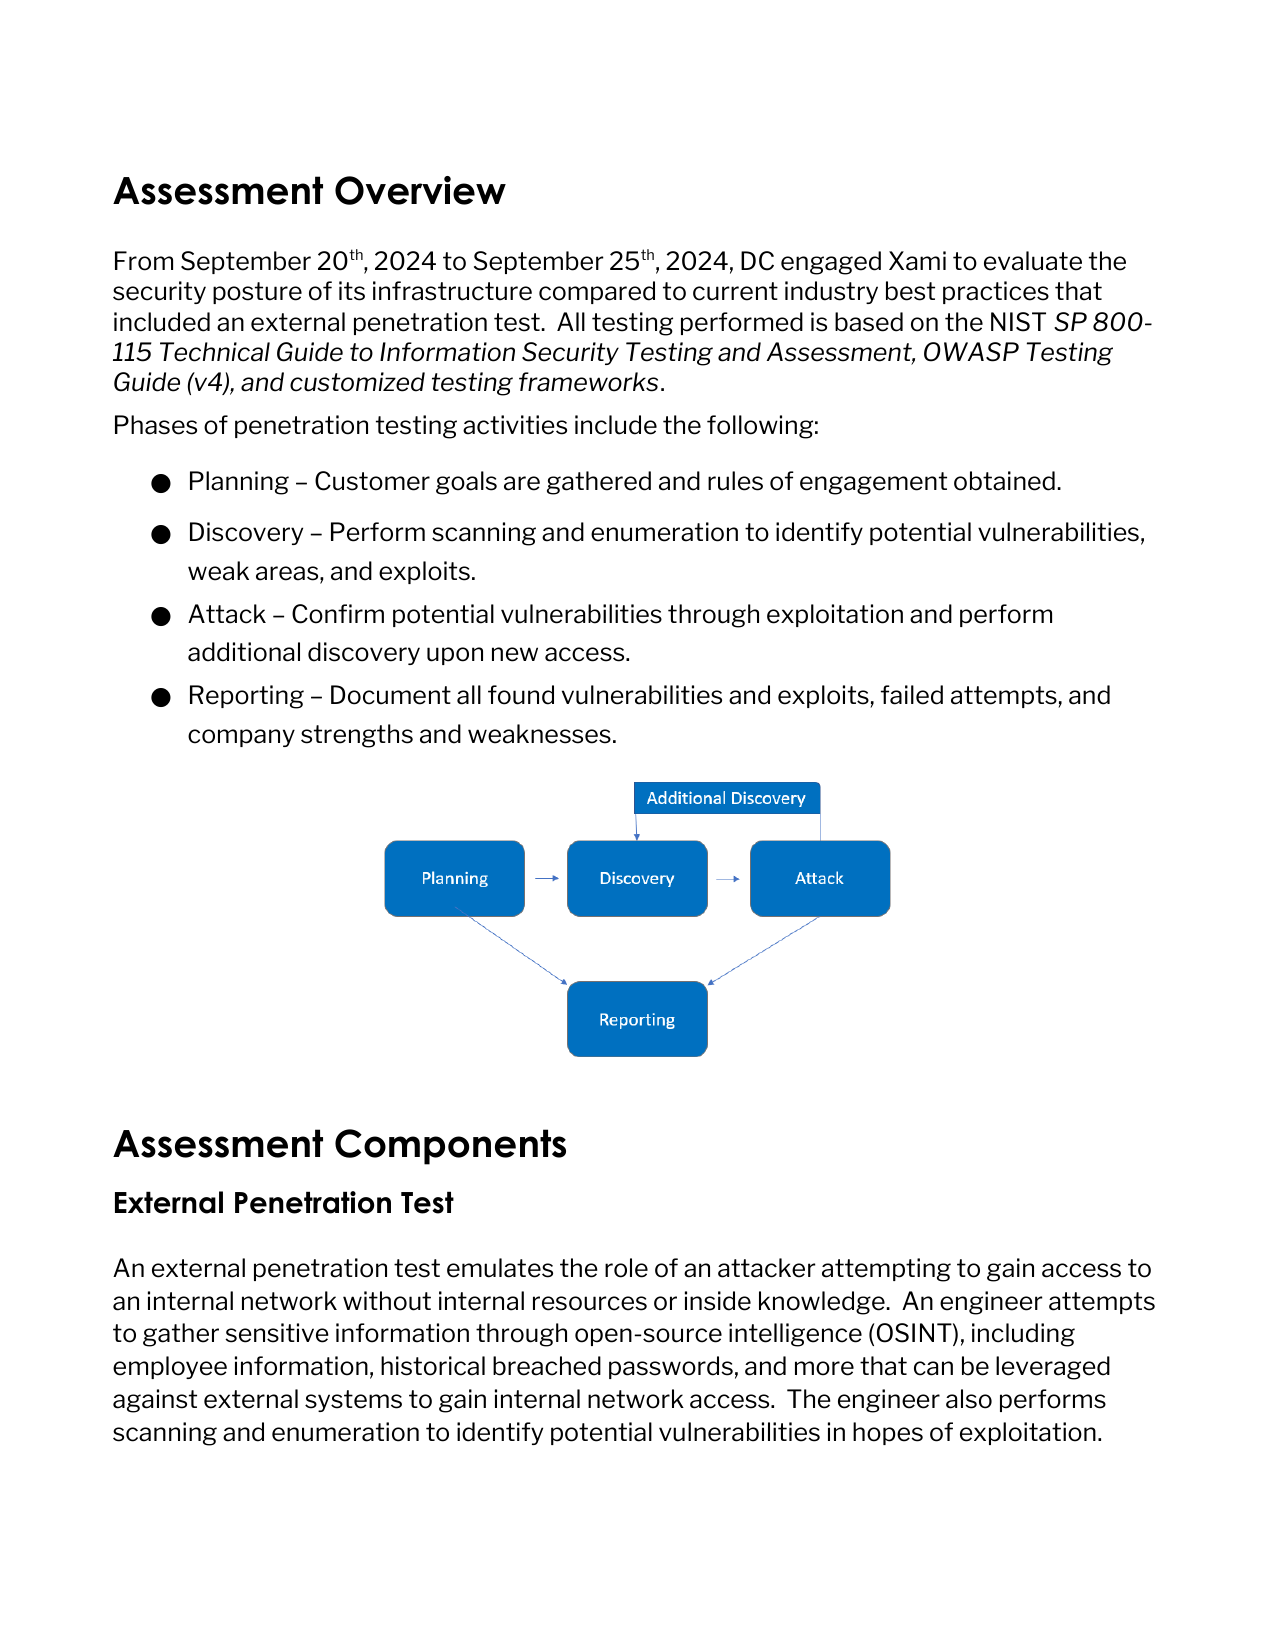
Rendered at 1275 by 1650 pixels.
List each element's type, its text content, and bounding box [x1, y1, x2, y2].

list Discovery – Perform scanning and enumeration to identify potential vulnerabilities, weak areas, and exploits. [150, 504, 1162, 586]
list Planning – Customer goals are gathered and rules of engagement obtained. [150, 453, 1162, 504]
list Attack – Confirm potential vulnerabilities through exploitation and perform additional discovery upon new access. [150, 586, 1162, 668]
subtitle Assessment Components [112, 1115, 1162, 1169]
text An external penetration test emulates the role of an attacker attempting to gain access to an internal network without internal resources or inside knowledge. An engineer attempts to gather sensitive information through open-source intelligence (OSINT), including employee information, historical breached passwords, and more that can be leveraged against external systems to gain internal network access. The engineer also performs scanning and enumeration to identify potential vulnerabilities in hopes of exploitation. [112, 1253, 1162, 1447]
text From September 20th, 2024 to September 25th, 2024, DC engaged Xami to evaluate the security posture of its infrastructure compared to current industry best practices that included an external penetration test. All testing performed is based on the NIST SP 800-115 Technical Guide to Information Security Testing and Assessment, OWASP Testing Guide (v4), and customized testing frameworks. [112, 246, 1162, 398]
subtitle External Penetration Test [112, 1181, 1162, 1223]
text Phases of penetration testing activities include the following: [112, 410, 1162, 441]
picture [381, 779, 894, 1060]
subtitle Assessment Overview [112, 162, 1162, 216]
list Reporting – Document all found vulnerabilities and exploits, failed attempts, and company strengths and weaknesses. [150, 668, 1162, 749]
